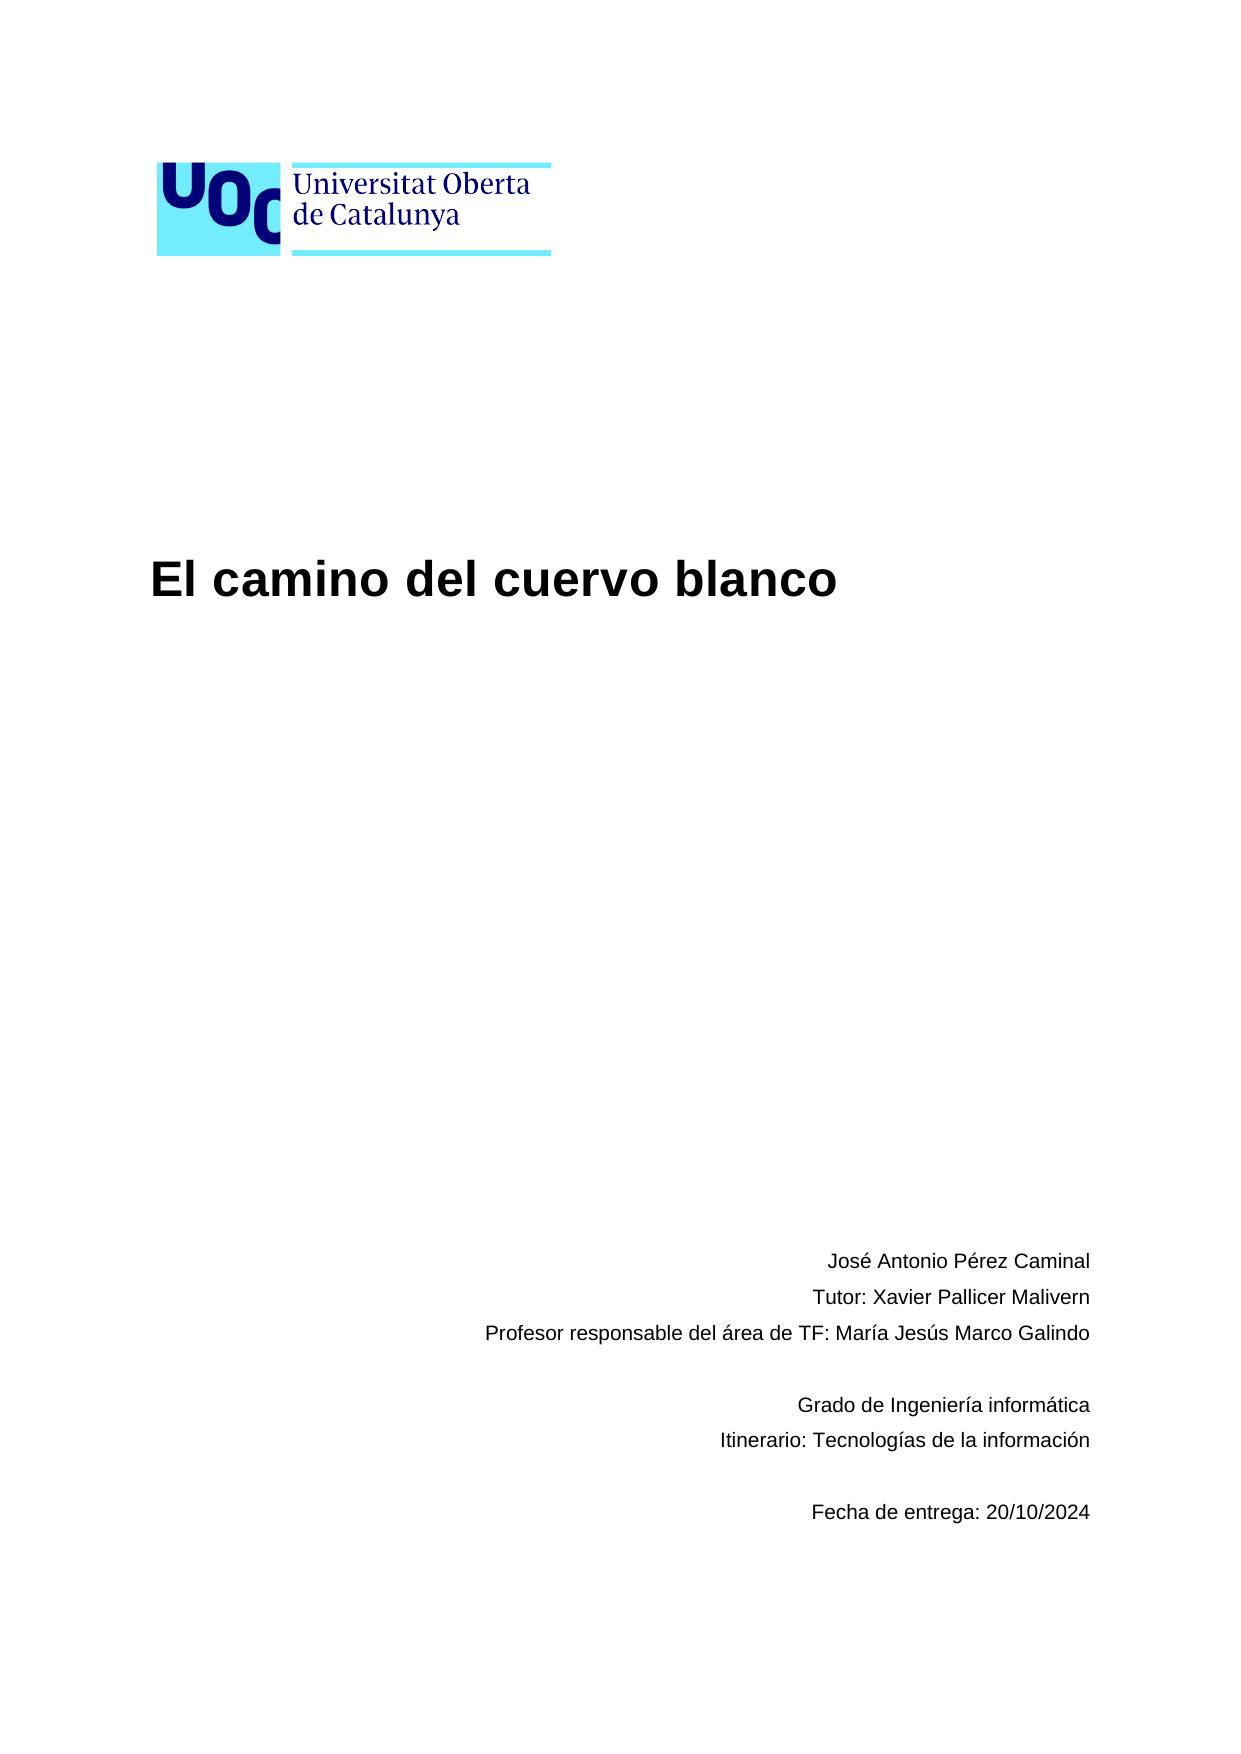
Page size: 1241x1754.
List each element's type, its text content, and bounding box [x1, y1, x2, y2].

text Profesor responsable del área de TF: María Jesús Marco Galindo [150, 1321, 1090, 1344]
title El camino del cuervo blanco [150, 549, 1090, 606]
text José Antonio Pérez Caminal [150, 1249, 1090, 1273]
text Grado de Ingeniería informática [150, 1392, 1090, 1416]
text Tutor: Xavier Pallicer Malivern [150, 1284, 1090, 1308]
text Itinerario: Tecnologías de la información [150, 1428, 1090, 1452]
text Fecha de entrega: 20/10/2024 [150, 1500, 1090, 1524]
picture [150, 156, 558, 262]
